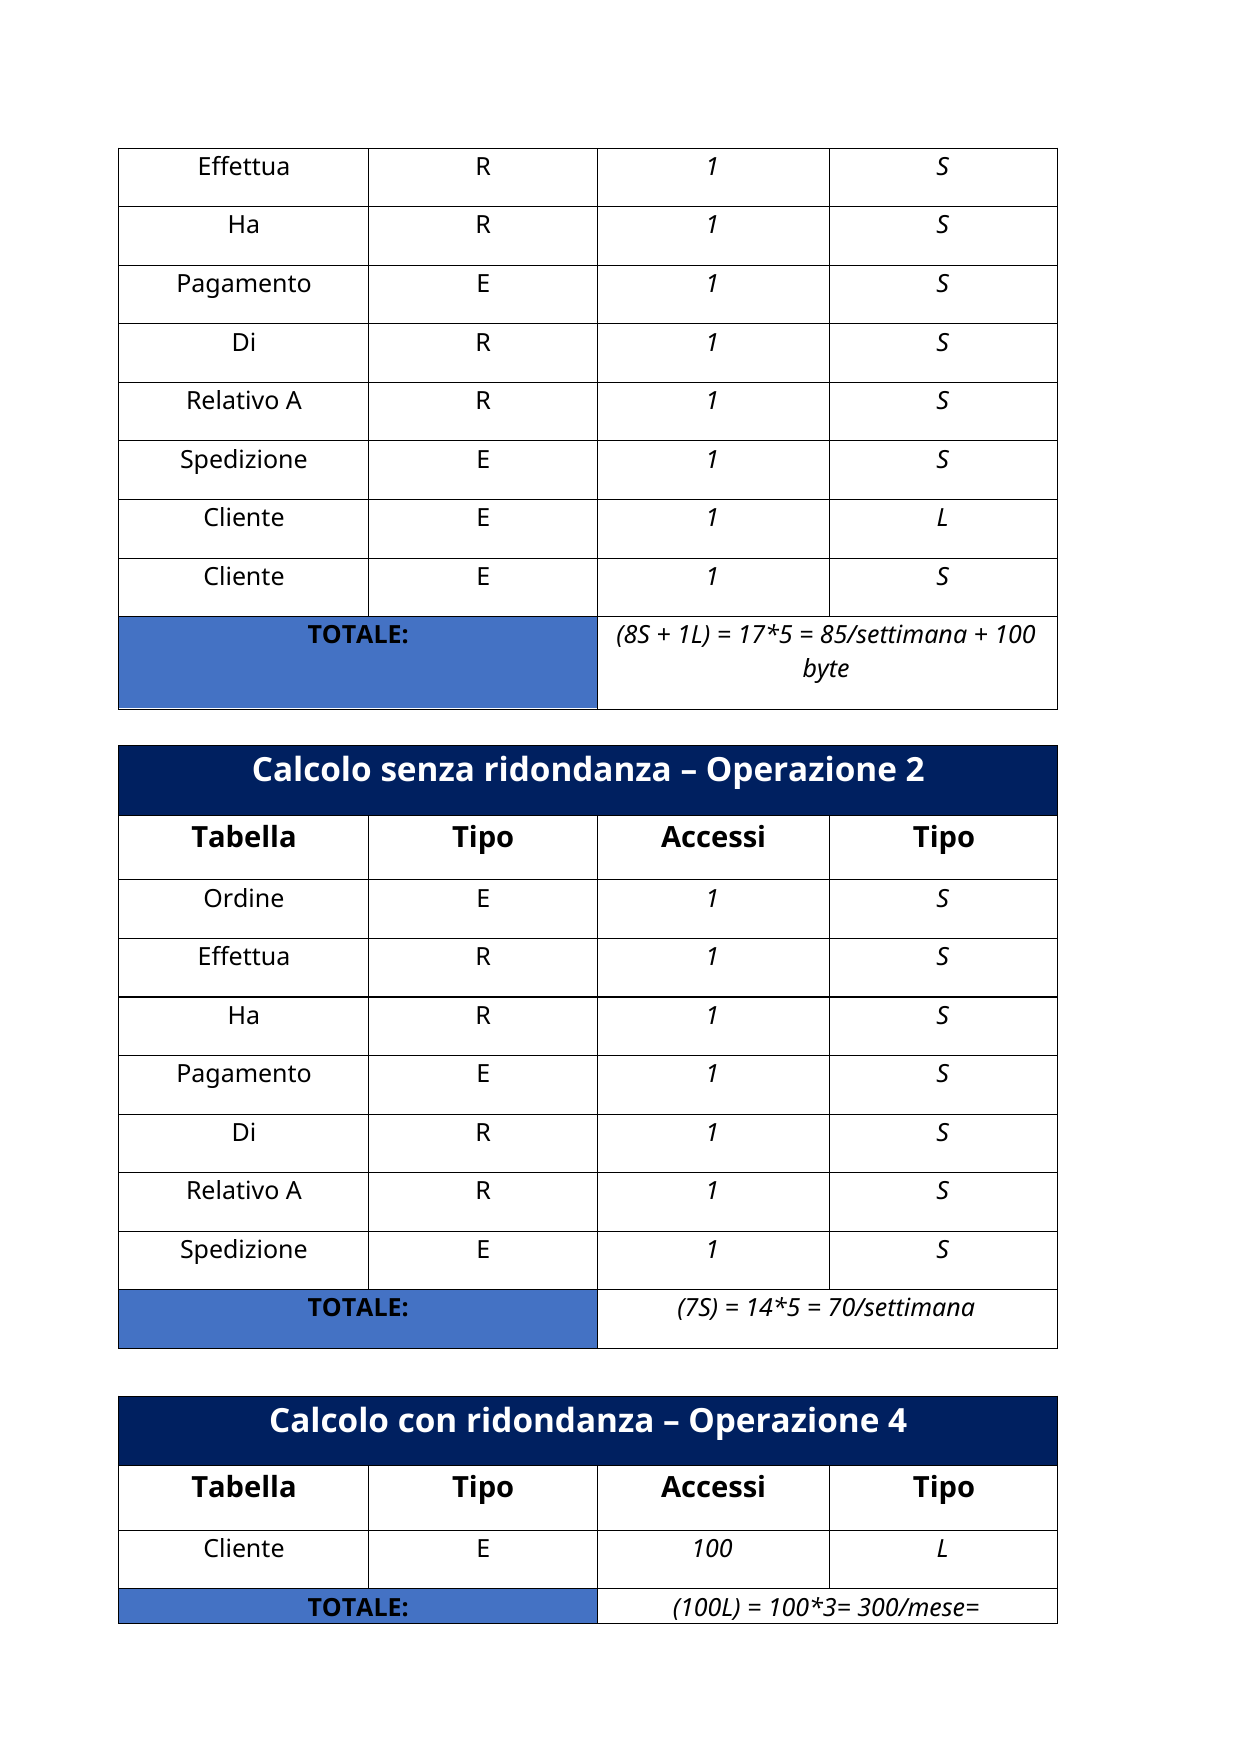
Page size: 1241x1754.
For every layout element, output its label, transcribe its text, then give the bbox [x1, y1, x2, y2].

table_cell 1 [598, 441, 829, 499]
table_cell S [830, 1173, 1057, 1231]
table_cell Cliente [119, 1531, 368, 1588]
table_cell E [369, 441, 597, 499]
table_cell S [830, 939, 1057, 996]
table_cell Ordine [119, 880, 368, 938]
table_cell TOTALE: [119, 617, 597, 708]
table_cell (8S + 1L) = 17*5 = 85/settimana + 100 byte [598, 617, 1057, 708]
table_cell Accessi [598, 816, 829, 879]
table_cell S [830, 266, 1057, 323]
table_cell Tipo [830, 816, 1057, 879]
table_cell S [830, 1056, 1057, 1113]
table_cell Effettua [119, 149, 368, 206]
table_cell TOTALE: [119, 1290, 597, 1348]
table_cell 1 [598, 998, 829, 1055]
table_cell 1 [598, 324, 829, 382]
table_cell 1 [598, 1115, 829, 1172]
table_cell R [369, 324, 597, 382]
table_cell E [369, 1056, 597, 1113]
table_cell 1 [598, 1056, 829, 1113]
table_cell 1 [598, 1173, 829, 1231]
table_cell TOTALE: [119, 1589, 597, 1623]
table_cell S [830, 559, 1057, 616]
table_cell E [369, 500, 597, 557]
table_cell S [830, 1115, 1057, 1172]
table_cell E [369, 880, 597, 938]
table_cell 1 [598, 880, 829, 938]
table_cell Tabella [119, 816, 368, 879]
table_cell S [830, 383, 1057, 440]
table_cell E [369, 1232, 597, 1289]
table_cell Relativo A [119, 1173, 368, 1231]
table_cell Tipo [369, 816, 597, 879]
table_cell L [830, 500, 1057, 557]
table_cell Effettua [119, 939, 368, 996]
table_cell R [369, 149, 597, 206]
table_header Calcolo senza ridondanza – Operazione 2 [119, 746, 1057, 815]
table_cell 100 [598, 1531, 829, 1588]
table_header Calcolo con ridondanza – Operazione 4 [119, 1397, 1057, 1465]
table_cell S [830, 324, 1057, 382]
table_cell E [369, 559, 597, 616]
table_cell 1 [598, 559, 829, 616]
table_cell S [830, 149, 1057, 206]
table_cell S [830, 1232, 1057, 1289]
table_cell S [830, 998, 1057, 1055]
table_cell E [369, 266, 597, 323]
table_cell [598, 1589, 1057, 1623]
table_cell Pagamento [119, 1056, 368, 1113]
table_cell R [369, 383, 597, 440]
table_cell 1 [598, 207, 829, 265]
table_cell S [830, 207, 1057, 265]
table_cell L [830, 1531, 1057, 1588]
table_cell Pagamento [119, 266, 368, 323]
table_cell Spedizione [119, 1232, 368, 1289]
table_cell R [369, 1173, 597, 1231]
table_cell Relativo A [119, 383, 368, 440]
table_cell R [369, 939, 597, 996]
table_cell 1 [598, 1232, 829, 1289]
table_cell Di [119, 324, 368, 382]
table_cell Tabella [119, 1466, 368, 1529]
table_cell R [369, 1115, 597, 1172]
table_cell Di [119, 1115, 368, 1172]
table_cell 1 [598, 149, 829, 206]
table_cell Tipo [369, 1466, 597, 1529]
table_cell (7S) = 14*5 = 70/settimana [598, 1290, 1057, 1348]
table_cell R [369, 998, 597, 1055]
table_cell Accessi [598, 1466, 829, 1529]
table_cell R [369, 207, 597, 265]
table_cell E [369, 1531, 597, 1588]
table_cell 1 [598, 500, 829, 557]
table_cell S [830, 441, 1057, 499]
table_cell Spedizione [119, 441, 368, 499]
table_cell Ha [119, 998, 368, 1055]
table_cell S [830, 880, 1057, 938]
table_cell 1 [598, 266, 829, 323]
table_cell Cliente [119, 500, 368, 557]
table_cell 1 [598, 383, 829, 440]
table_cell Cliente [119, 559, 368, 616]
table_cell Tipo [830, 1466, 1057, 1529]
table_cell 1 [598, 939, 829, 996]
table_cell Ha [119, 207, 368, 265]
